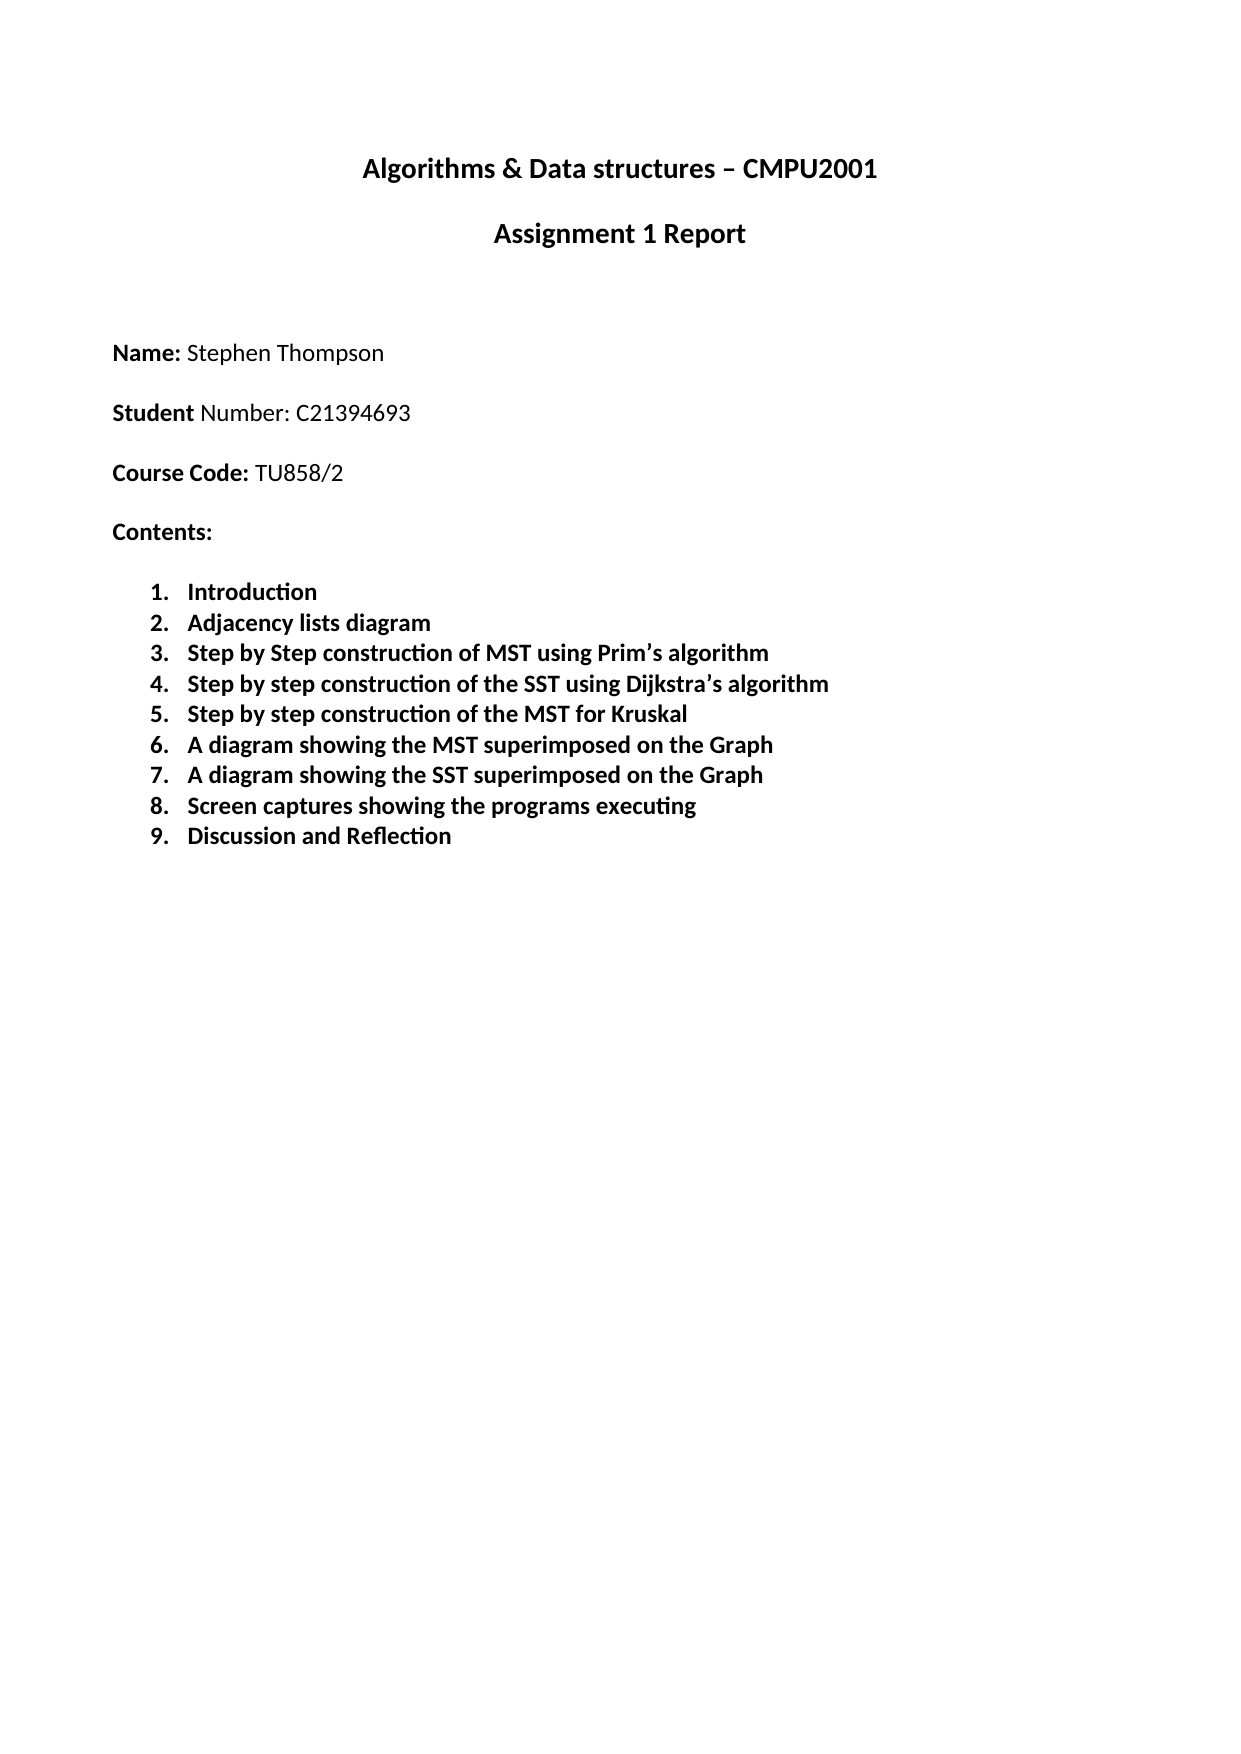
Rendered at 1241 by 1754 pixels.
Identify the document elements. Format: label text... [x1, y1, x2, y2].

list Step by Step construction of MST using Prim’s algorithm [150, 637, 1128, 668]
list A diagram showing the SST superimposed on the Graph [150, 759, 1128, 790]
list Step by step construction of the MST for Kruskal [150, 698, 1128, 729]
list Introduction [150, 576, 1128, 607]
list Adjacency lists diagram [150, 607, 1128, 637]
text Contents: [112, 517, 1128, 547]
text Name: Stephen Thompson [112, 337, 1128, 368]
list A diagram showing the MST superimposed on the Graph [150, 729, 1128, 759]
text Course Code: TU858/2 [112, 457, 1128, 487]
list Discussion and Reflection [150, 820, 1128, 851]
list Screen captures showing the programs executing [150, 790, 1128, 820]
text Assignment 1 Report [112, 215, 1128, 250]
text Algorithms & Data structures – CMPU2001 [112, 150, 1128, 186]
text Student Number: C21394693 [112, 397, 1128, 428]
list Step by step construction of the SST using Dijkstra’s algorithm [150, 668, 1128, 698]
